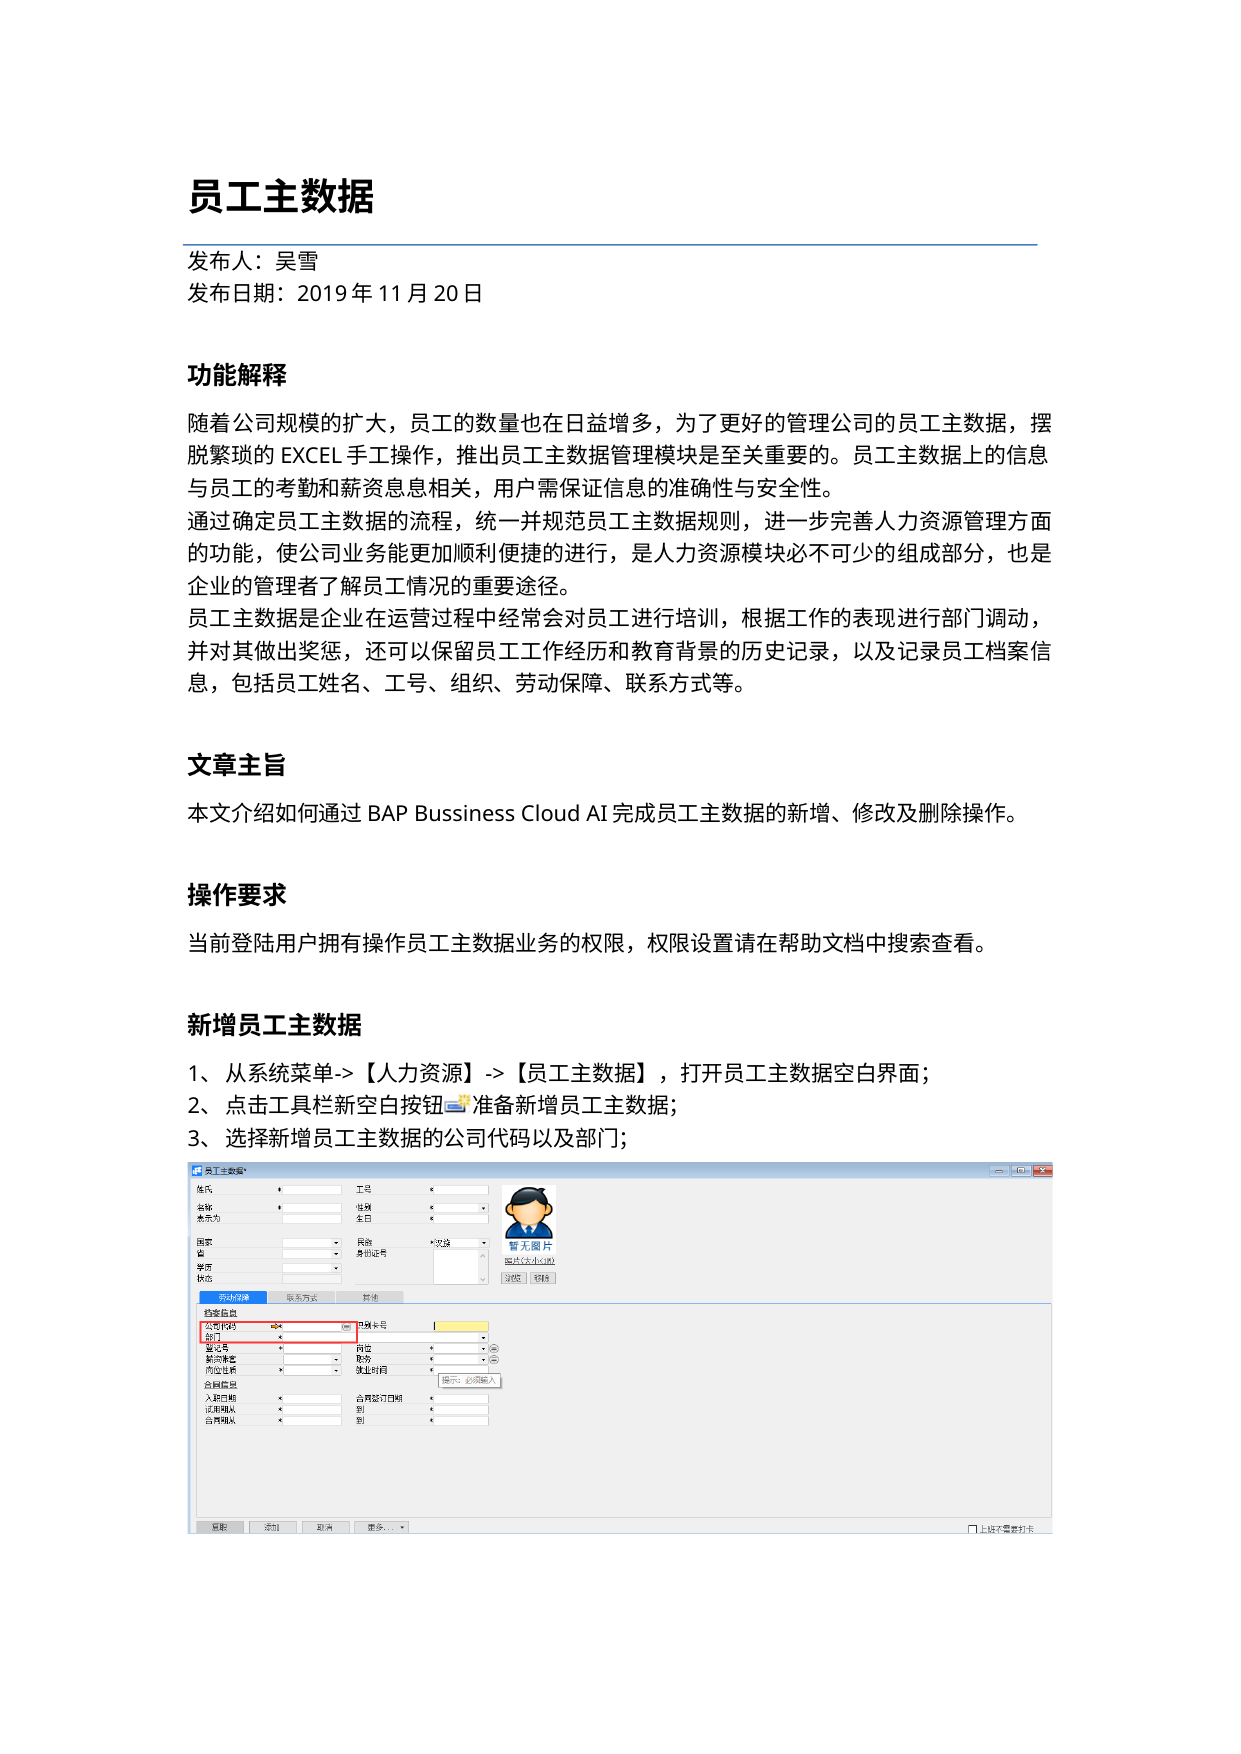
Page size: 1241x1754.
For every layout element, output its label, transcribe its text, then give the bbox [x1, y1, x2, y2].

text 当前登陆用户拥有操作员工主数据业务的权限，权限设置请在帮助文档中搜索查看。 [187, 926, 1053, 958]
text 员工主数据是企业在运营过程中经常会对员工进行培训，根据工作的表现进行部门调动，并对其做出奖惩，还可以保留员工工作经历和教育背景的历史记录，以及记录员工档案信息，包括员工姓名、工号、组织、劳动保障、联系方式等。 [187, 601, 1053, 698]
text 操作要求 [187, 861, 1053, 926]
text 本文介绍如何通过BAP Bussiness Cloud AI完成员工主数据的新增、修改及删除操作。 [187, 796, 1053, 828]
text 新增员工主数据 [187, 991, 1053, 1056]
text 文章主旨 [187, 731, 1053, 796]
list 选择新增员工主数据的公司代码以及部门； [187, 1121, 1053, 1153]
text 发布日期：2019年11月20日 [187, 276, 1053, 308]
text 发布人：吴雪 [187, 243, 1053, 276]
picture [443, 1092, 472, 1114]
picture [187, 1162, 1053, 1534]
list 从系统菜单->【人力资源】->【员工主数据】，打开员工主数据空白界面； [187, 1056, 1053, 1088]
text 功能解释 [187, 341, 1053, 406]
text 员工主数据 [187, 162, 1053, 227]
text 通过确定员工主数据的流程，统一并规范员工主数据规则，进一步完善人力资源管理方面的功能，使公司业务能更加顺利便捷的进行，是人力资源模块必不可少的组成部分，也是企业的管理者了解员工情况的重要途径。 [187, 503, 1053, 601]
text 随着公司规模的扩大，员工的数量也在日益增多，为了更好的管理公司的员工主数据，摆脱繁琐的EXCEL手工操作，推出员工主数据管理模块是至关重要的。员工主数据上的信息与员工的考勤和薪资息息相关，用户需保证信息的准确性与安全性。 [187, 406, 1053, 503]
list 点击工具栏新空白按钮准备新增员工主数据； [187, 1088, 1053, 1121]
